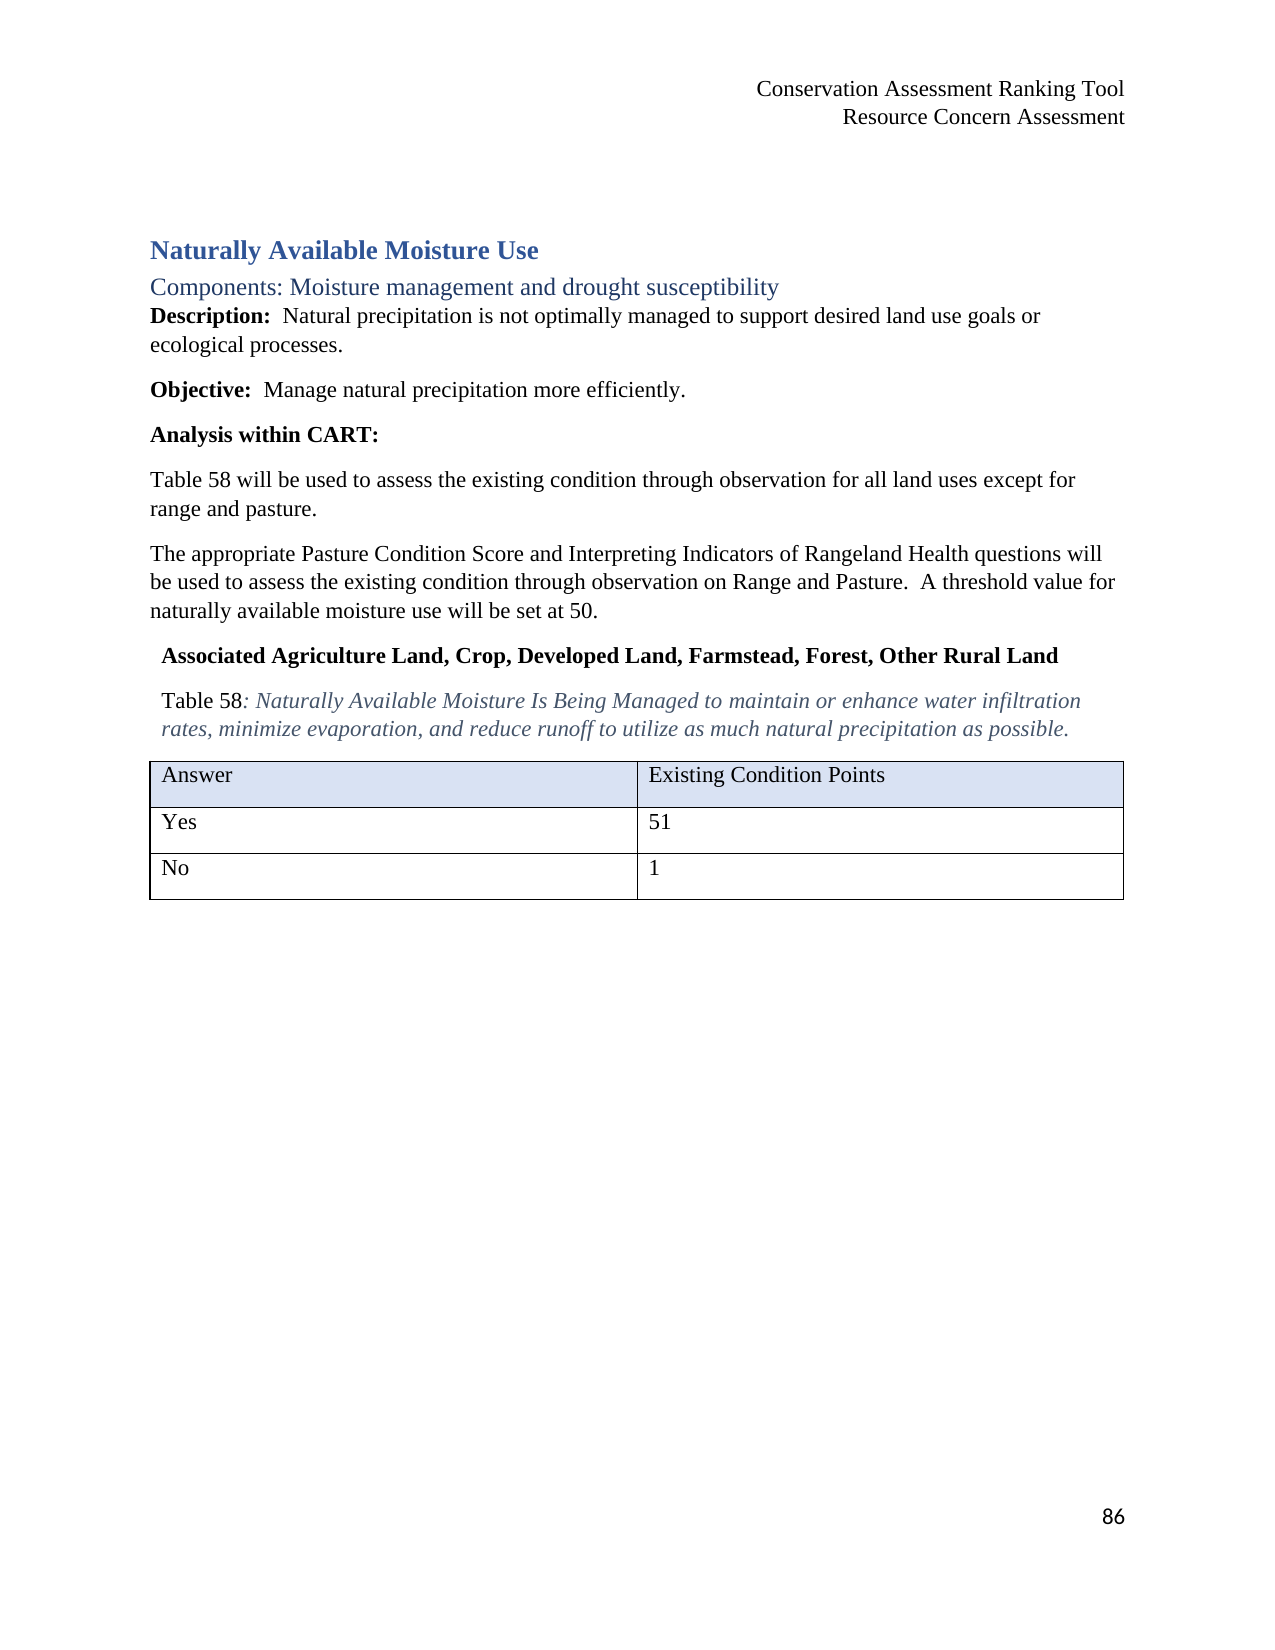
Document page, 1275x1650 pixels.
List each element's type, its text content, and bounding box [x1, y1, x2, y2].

table_cell No [151, 854, 637, 899]
table_cell 51 [638, 808, 1123, 853]
text Objective: Manage natural precipitation more efficiently. [150, 376, 1125, 402]
text Components: Moisture management and drought susceptibility [150, 272, 1125, 300]
table_cell Existing Condition Points [638, 762, 1123, 807]
table_cell 1 [638, 854, 1123, 899]
text Naturally Available Moisture Use [150, 234, 1125, 265]
text Analysis within CART: [150, 421, 1125, 448]
text Description: Natural precipitation is not optimally managed to support desired land use goals or ecological processes. [150, 303, 1125, 357]
table_header Associated Agriculture Land, Crop, Developed Land, Farmstead, Forest, Other Rural Land Table 58: Naturally Available Moisture Is Being Managed to maintain or enhance water infiltration rates, minimize evaporation, and reduce runoff to utilize as much natural precipitation as possible. [150, 642, 1124, 761]
table_cell Yes [151, 808, 637, 853]
text Table 58 will be used to assess the existing condition through observation for all land uses except for range and pasture. [150, 466, 1125, 521]
text The appropriate Pasture Condition Score and Interpreting Indicators of Rangeland Health questions will be used to assess the existing condition through observation on Range and Pasture. A threshold value for naturally available moisture use will be set at 50. [150, 540, 1125, 623]
table_cell Answer [151, 762, 637, 807]
